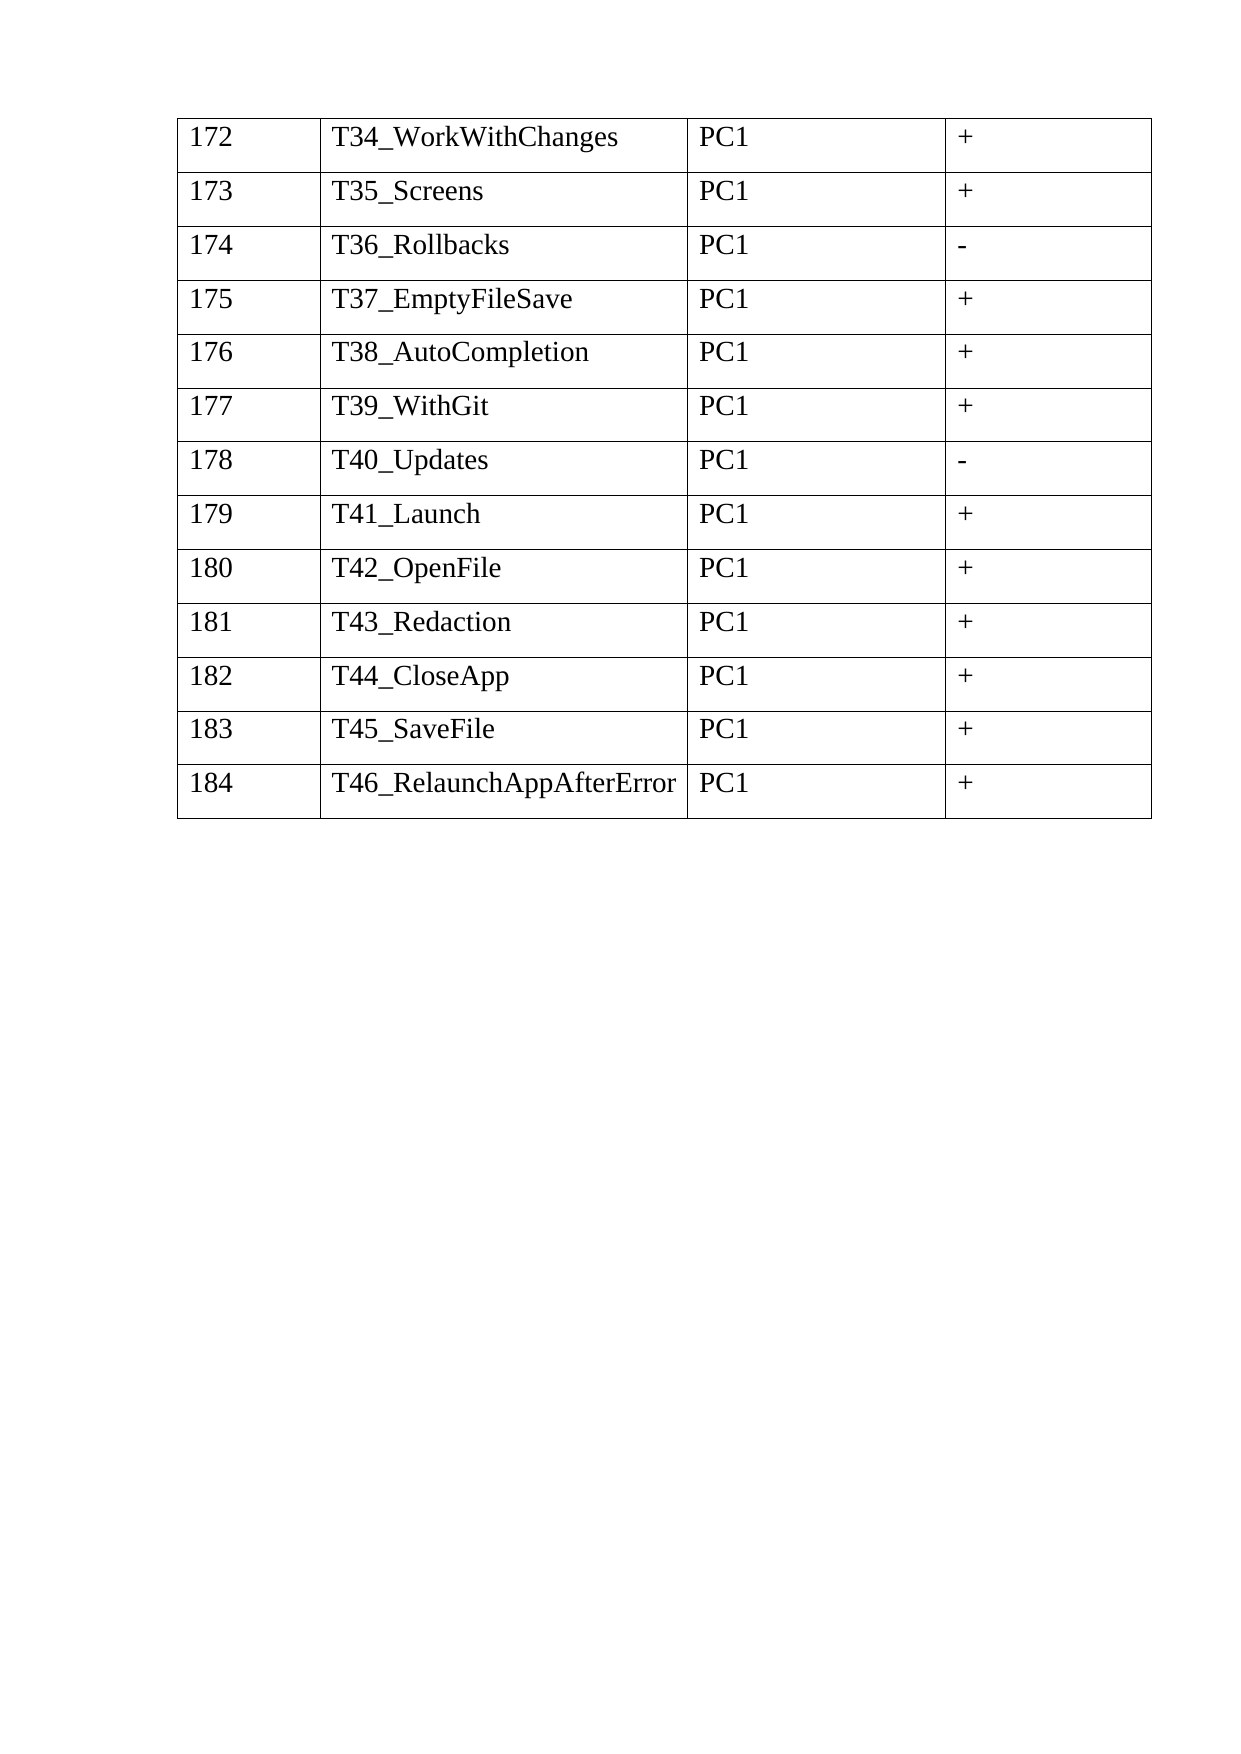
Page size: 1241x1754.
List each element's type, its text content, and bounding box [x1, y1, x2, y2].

table_cell PC1 [688, 765, 945, 818]
table_cell T40_Updates [321, 442, 687, 495]
table_cell PC1 [688, 119, 945, 172]
table_cell 173 [178, 173, 320, 226]
table_cell PC1 [688, 173, 945, 226]
table_cell T41_Launch [321, 496, 687, 549]
table_cell + [946, 335, 1151, 387]
table_cell + [946, 119, 1151, 172]
table_cell 176 [178, 335, 320, 387]
table_cell T44_CloseApp [321, 658, 687, 711]
table_cell + [946, 389, 1151, 441]
table_cell T38_AutoCompletion [321, 335, 687, 387]
table_cell + [946, 281, 1151, 333]
table_cell + [946, 658, 1151, 711]
table_cell 184 [178, 765, 320, 818]
table_cell PC1 [688, 389, 945, 441]
table_cell + [946, 765, 1151, 818]
table_cell 183 [178, 712, 320, 764]
table_cell 178 [178, 442, 320, 495]
table_cell 172 [178, 119, 320, 172]
table_cell PC1 [688, 712, 945, 764]
table_cell T45_SaveFile [321, 712, 687, 764]
table_cell T34_WorkWithChanges [321, 119, 687, 172]
table_cell T46_RelaunchAppAfterError [321, 765, 687, 818]
table_cell 182 [178, 658, 320, 711]
table_cell + [946, 496, 1151, 549]
table_cell PC1 [688, 227, 945, 280]
table_cell PC1 [688, 604, 945, 657]
table_cell T39_WithGit [321, 389, 687, 441]
table_cell PC1 [688, 496, 945, 549]
table_cell PC1 [688, 550, 945, 603]
table_cell T43_Redaction [321, 604, 687, 657]
table_cell 181 [178, 604, 320, 657]
table_cell - [946, 227, 1151, 280]
table_cell 179 [178, 496, 320, 549]
table_cell T37_EmptyFileSave [321, 281, 687, 333]
table_cell T42_OpenFile [321, 550, 687, 603]
table_cell + [946, 550, 1151, 603]
table_cell 175 [178, 281, 320, 333]
table_cell + [946, 712, 1151, 764]
table_cell PC1 [688, 335, 945, 387]
table_cell + [946, 604, 1151, 657]
table_cell + [946, 173, 1151, 226]
table_cell PC1 [688, 281, 945, 333]
table_cell - [946, 442, 1151, 495]
table_cell PC1 [688, 442, 945, 495]
table_cell PC1 [688, 658, 945, 711]
table_cell T36_Rollbacks [321, 227, 687, 280]
table_cell 174 [178, 227, 320, 280]
table_cell 180 [178, 550, 320, 603]
table_cell T35_Screens [321, 173, 687, 226]
table_cell 177 [178, 389, 320, 441]
